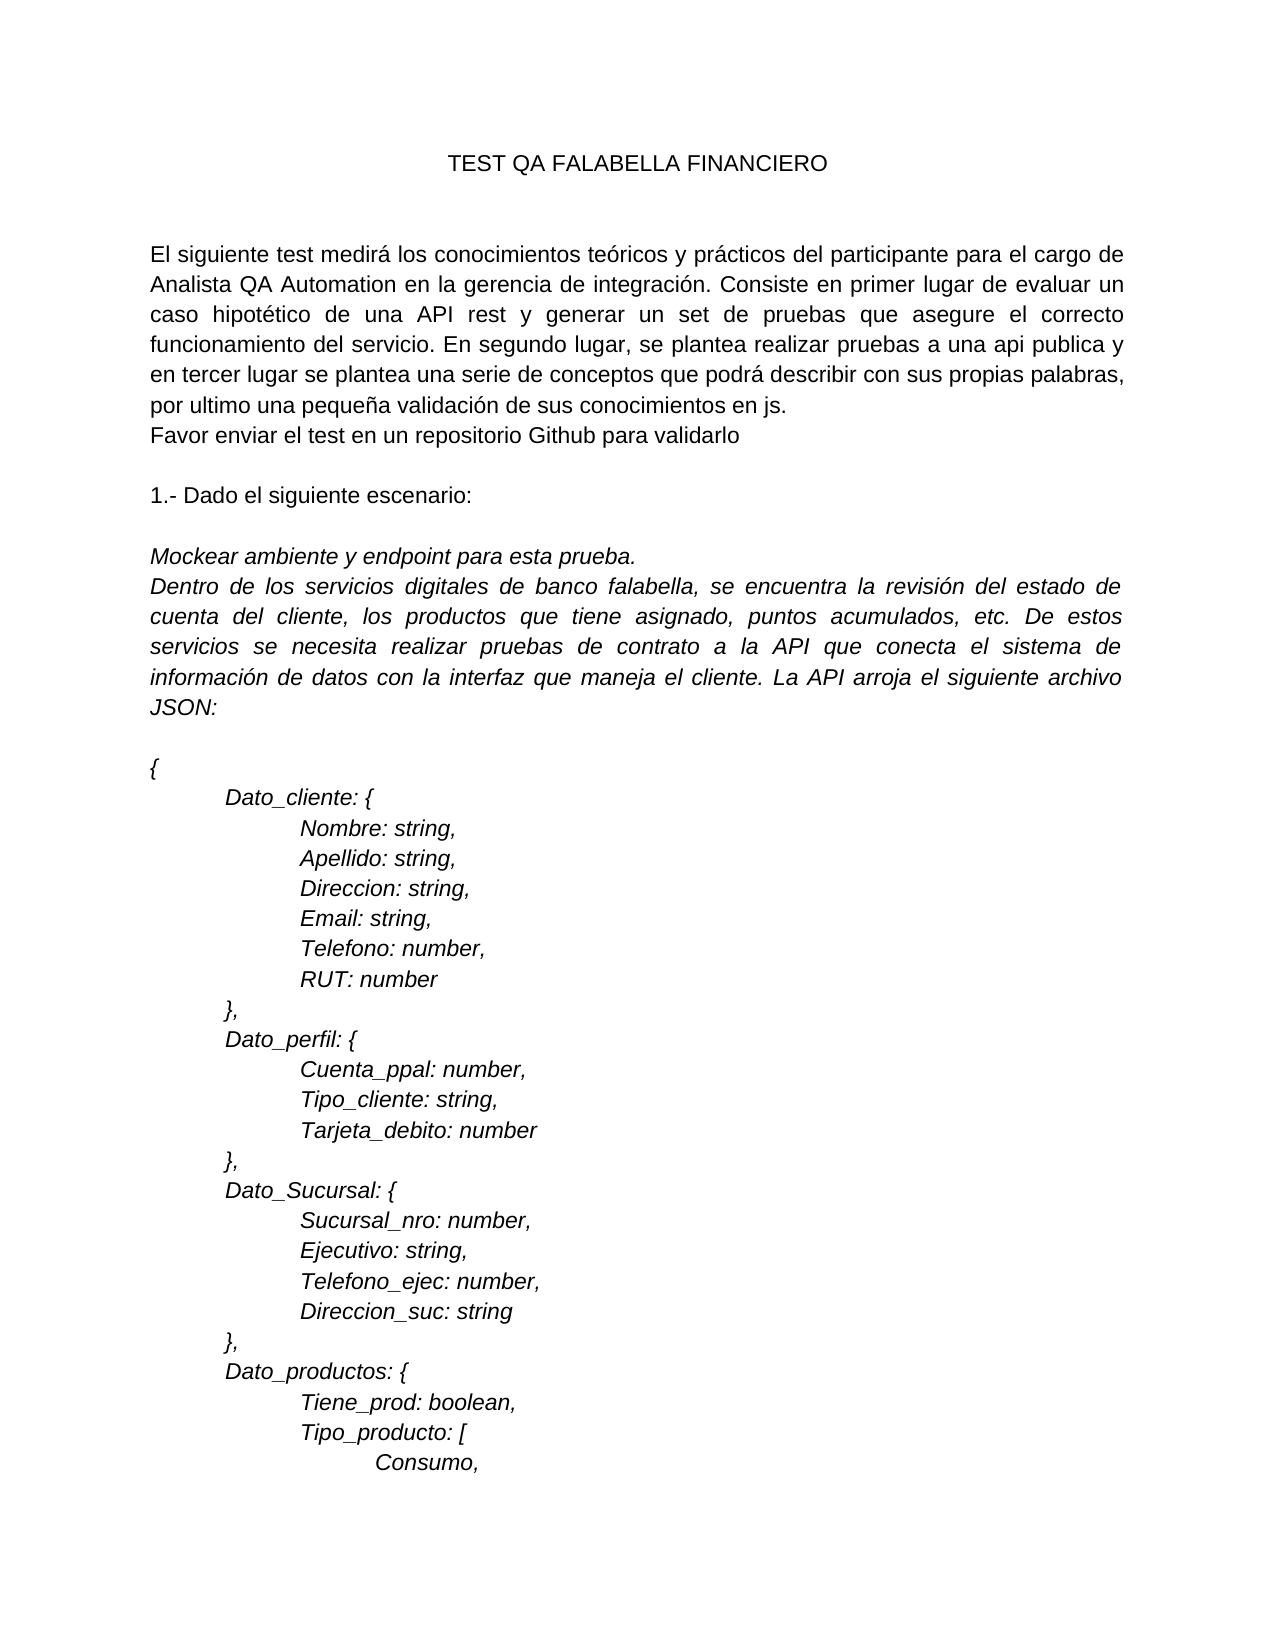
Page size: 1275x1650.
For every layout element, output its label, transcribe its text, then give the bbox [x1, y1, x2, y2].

text Telefono_ejec: number, [150, 1268, 1125, 1294]
text TEST QA FALABELLA FINANCIERO [150, 150, 1125, 176]
text Favor enviar el test en un repositorio Github para validarlo [150, 422, 1125, 448]
text Ejecutivo: string, [150, 1237, 1125, 1264]
text 1.- Dado el siguiente escenario: [150, 482, 1125, 509]
text El siguiente test medirá los conocimientos teóricos y prácticos del participante para el cargo de Analista QA Automation en la gerencia de integración. Consiste en primer lugar de evaluar un caso hipotético de una API rest y generar un set de pruebas que asegure el correcto funcionamiento del servicio. En segundo lugar, se plantea realizar pruebas a una api publica y en tercer lugar se plantea una serie de conceptos que podrá describir con sus propias palabras, por ultimo una pequeña validación de sus conocimientos en js. [150, 241, 1125, 418]
text Tipo_producto: [ [150, 1419, 1125, 1445]
text Email: string, [225, 905, 1125, 932]
text Mockear ambiente y endpoint para esta prueba. [150, 543, 1125, 569]
text Dato_Sucursal: { [150, 1177, 1125, 1203]
text Telefono: number, [225, 935, 1125, 962]
text Dentro de los servicios digitales de banco falabella, se encuentra la revisión del estado de cuenta del cliente, los productos que tiene asignado, puntos acumulados, etc. De estos servicios se necesita realizar pruebas de contrato a la API que conecta el sistema de información de datos con la interfaz que maneja el cliente. La API arroja el siguiente archivo JSON: [150, 573, 1125, 720]
text Tiene_prod: boolean, [150, 1388, 1125, 1415]
text Apellido: string, [225, 845, 1125, 871]
text Dato_cliente: { [225, 784, 1125, 811]
text }, [150, 1147, 1125, 1173]
text Tipo_cliente: string, [150, 1086, 1125, 1113]
text }, [150, 1328, 1125, 1354]
text }, [150, 996, 1125, 1022]
text Nombre: string, [225, 814, 1125, 841]
text { [150, 754, 1125, 781]
text Consumo, [150, 1449, 1125, 1475]
text Tarjeta_debito: number [150, 1117, 1125, 1143]
text Sucursal_nro: number, [150, 1207, 1125, 1234]
text RUT: number [225, 966, 1125, 992]
text Direccion_suc: string [150, 1298, 1125, 1324]
text Dato_productos: { [150, 1358, 1125, 1385]
text Cuenta_ppal: number, [150, 1056, 1125, 1083]
text Direccion: string, [225, 875, 1125, 901]
text Dato_perfil: { [150, 1026, 1125, 1052]
